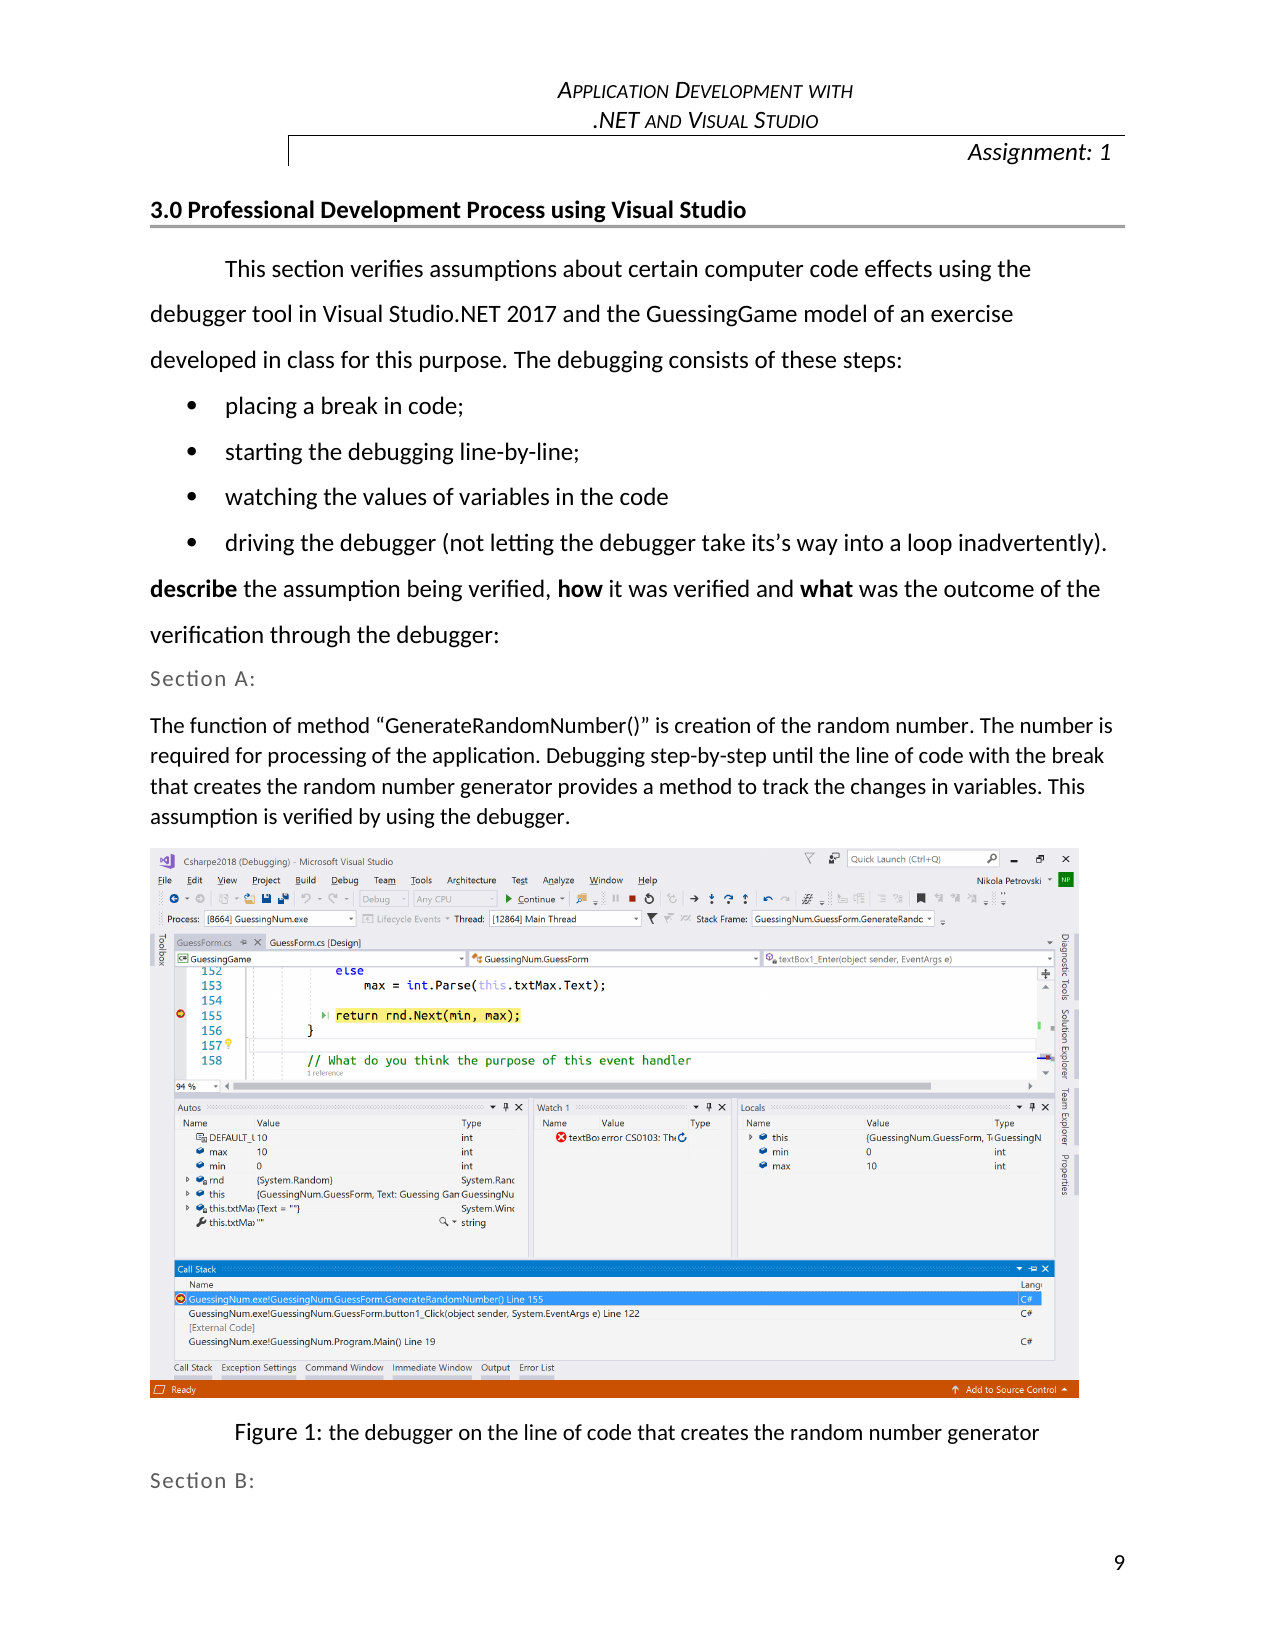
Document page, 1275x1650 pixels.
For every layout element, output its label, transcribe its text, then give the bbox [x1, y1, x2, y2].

list Professional Development Process using Visual Studio [150, 194, 1125, 224]
text This section verifies assumptions about certain computer code effects using the debugger tool in Visual Studio.NET 2017 and the GuessingGame model of an exercise developed in class for this purpose. The debugging consists of these steps: [150, 253, 1125, 375]
subtitle Section A: [150, 664, 1125, 692]
text Figure 1: the debugger on the line of code that creates the random number generator [150, 1416, 1125, 1447]
list starting the debugging line-by-line; [187, 436, 1125, 466]
list placing a break in code; [187, 390, 1125, 421]
text describe the assumption being verified, how it was verified and what was the outcome of the verification through the debugger: [150, 573, 1125, 649]
picture [150, 848, 1079, 1398]
text The function of method “GenerateRandomNumber()” is creation of the random number. The number is required for processing of the application. Debugging step-by-step until the line of code with the break that creates the random number generator provides a method to track the changes in variables. This assumption is verified by using the debugger. [150, 711, 1125, 830]
list driving the debugger (not letting the debugger take its’s way into a loop inadvertently). [187, 527, 1125, 558]
list watching the values of variables in the code [187, 482, 1125, 512]
subtitle Section B: [150, 1466, 1125, 1494]
